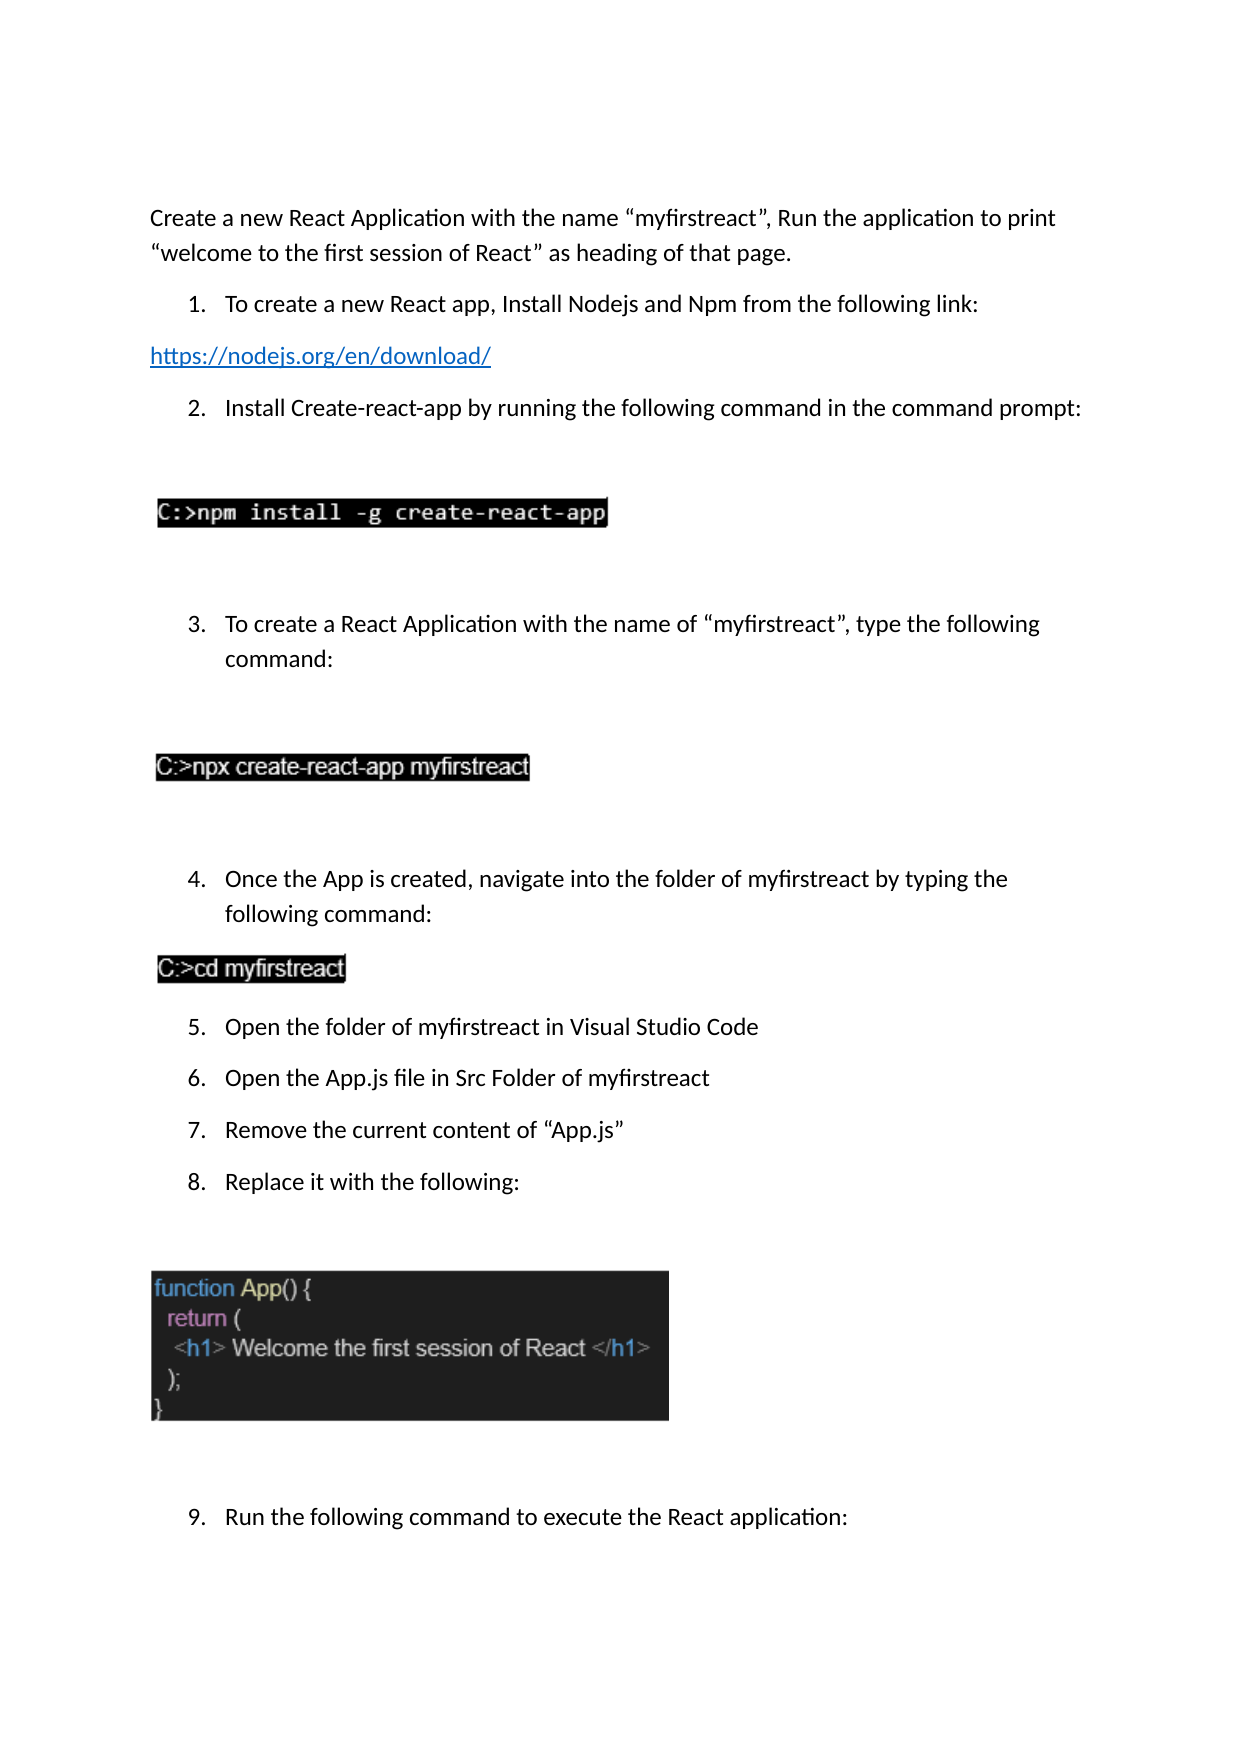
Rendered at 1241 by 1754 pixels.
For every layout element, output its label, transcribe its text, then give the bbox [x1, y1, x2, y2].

list To create a React Application with the name of “myfirstreact”, type the following command: [187, 608, 1090, 674]
picture [150, 1269, 669, 1429]
text Create a new React Application with the name “myfirstreact”, Run the application to print “welcome to the first session of React” as heading of that page. [150, 202, 1090, 267]
list To create a new React app, Install Nodejs and Npm from the following link: [187, 288, 1090, 319]
picture [150, 495, 616, 536]
picture [150, 950, 354, 990]
list Once the App is created, navigate into the folder of myfirstreact by typing the following command: [187, 863, 1090, 929]
list Install Create-react-app by running the following command in the command prompt: [187, 392, 1090, 422]
list Open the folder of myfirstreact in Visual Studio Code [187, 1011, 1090, 1041]
list Run the following command to execute the React application: [187, 1501, 1090, 1532]
text https://nodejs.org/en/download/ [150, 340, 1090, 371]
list Open the App.js file in Src Folder of myfirstreact [187, 1062, 1090, 1093]
list Remove the current content of “App.js” [187, 1114, 1090, 1144]
list Replace it with the following: [187, 1166, 1090, 1196]
picture [150, 746, 541, 791]
